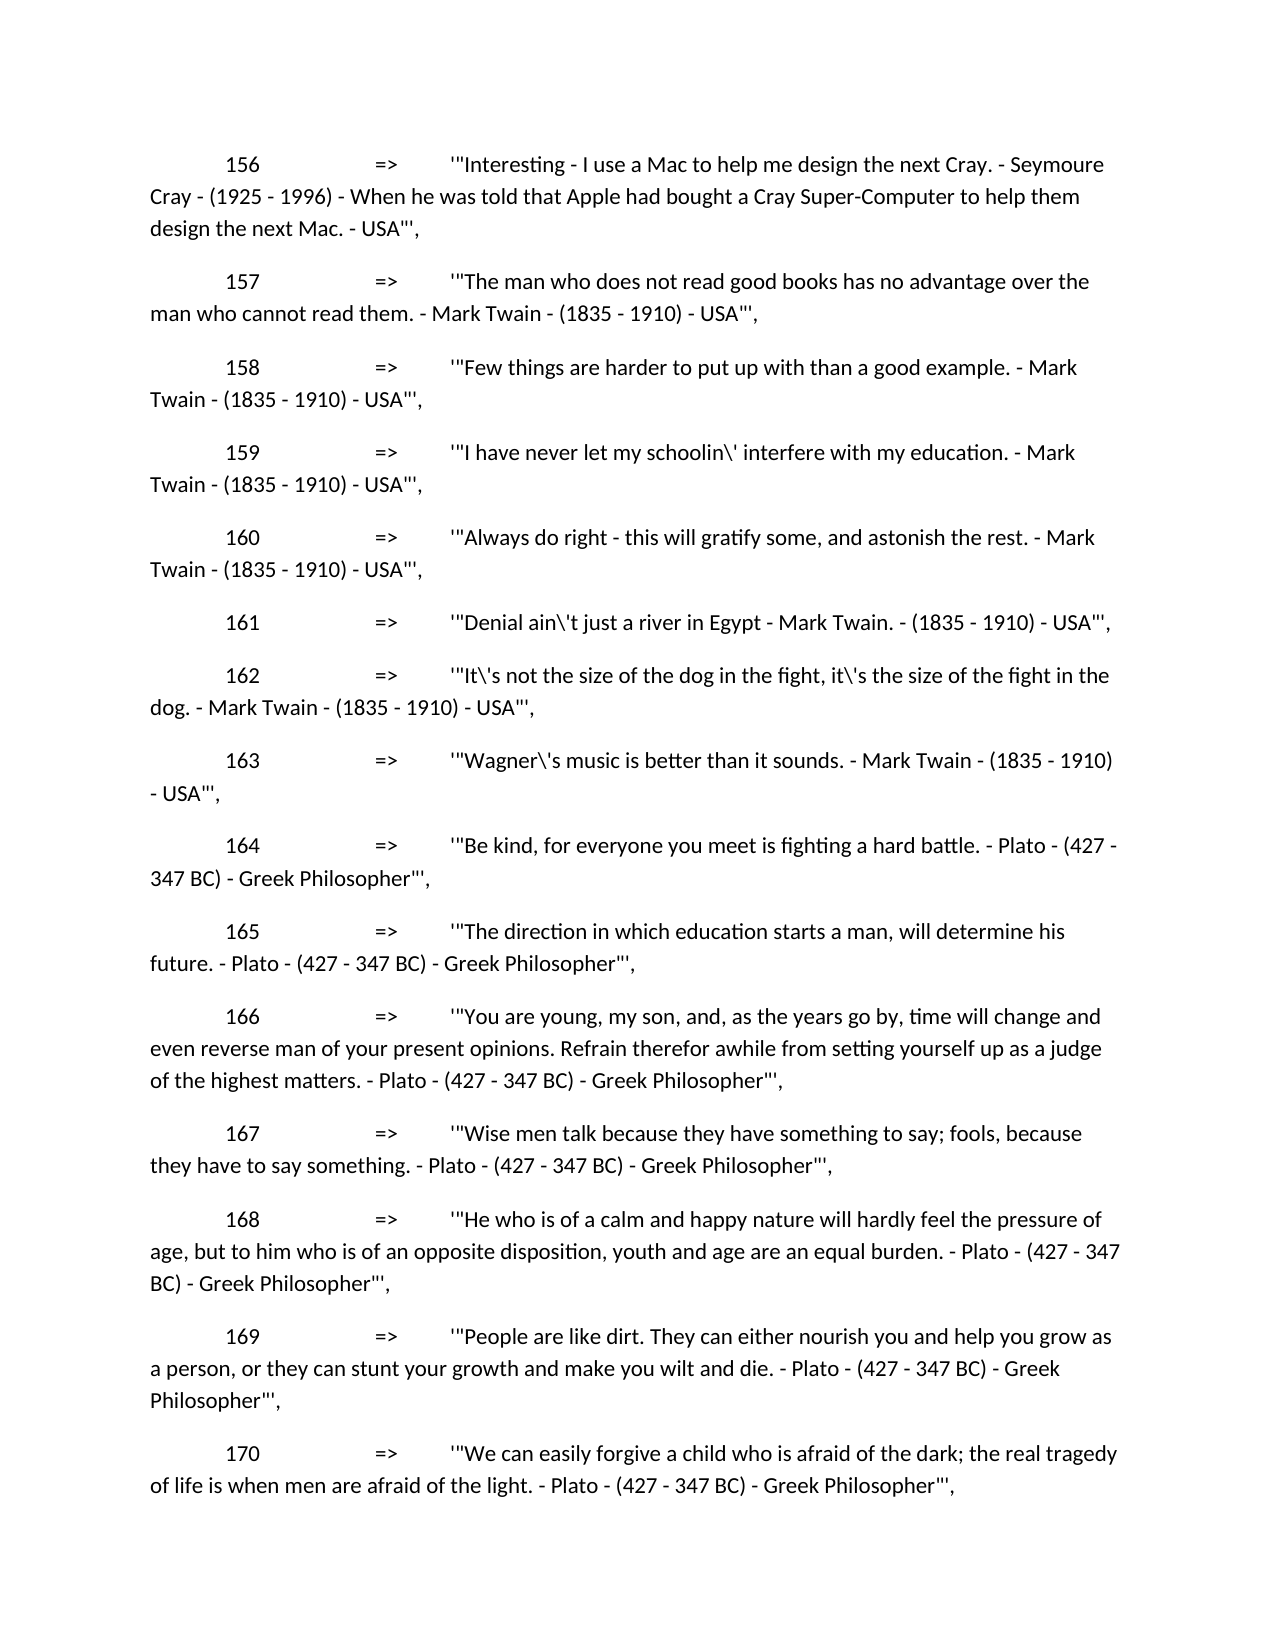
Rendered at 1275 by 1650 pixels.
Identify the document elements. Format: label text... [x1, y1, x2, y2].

text 159 => '"I have never let my schoolin\' interfere with my education. - Mark Twain - (1835 - 1910) - USA"', [150, 438, 1125, 498]
text 168 => '"He who is of a calm and happy nature will hardly feel the pressure of age, but to him who is of an opposite disposition, youth and age are an equal burden. - Plato - (427 - 347 BC) - Greek Philosopher"', [150, 1205, 1125, 1297]
text 166 => '"You are young, my son, and, as the years go by, time will change and even reverse man of your present opinions. Refrain therefor awhile from setting yourself up as a judge of the highest matters. - Plato - (427 - 347 BC) - Greek Philosopher"', [150, 1002, 1125, 1094]
text 158 => '"Few things are harder to put up with than a good example. - Mark Twain - (1835 - 1910) - USA"', [150, 353, 1125, 413]
text 164 => '"Be kind, for everyone you meet is fighting a hard battle. - Plato - (427 - 347 BC) - Greek Philosopher"', [150, 832, 1125, 892]
text 162 => '"It\'s not the size of the dog in the fight, it\'s the size of the fight in the dog. - Mark Twain - (1835 - 1910) - USA"', [150, 661, 1125, 721]
text 167 => '"Wise men talk because they have something to say; fools, because they have to say something. - Plato - (427 - 347 BC) - Greek Philosopher"', [150, 1119, 1125, 1180]
text 170 => '"We can easily forgive a child who is afraid of the dark; the real tragedy of life is when men are afraid of the light. - Plato - (427 - 347 BC) - Greek Philosopher"', [150, 1439, 1125, 1500]
text 161 => '"Denial ain\'t just a river in Egypt - Mark Twain. - (1835 - 1910) - USA"', [150, 608, 1125, 636]
text 156 => '"Interesting - I use a Mac to help me design the next Cray. - Seymoure Cray - (1925 - 1996) - When he was told that Apple had bought a Cray Super-Computer to help them design the next Mac. - USA"', [150, 150, 1125, 242]
text 160 => '"Always do right - this will gratify some, and astonish the rest. - Mark Twain - (1835 - 1910) - USA"', [150, 523, 1125, 583]
text 165 => '"The direction in which education starts a man, will determine his future. - Plato - (427 - 347 BC) - Greek Philosopher"', [150, 917, 1125, 977]
text 169 => '"People are like dirt. They can either nourish you and help you grow as a person, or they can stunt your growth and make you wilt and die. - Plato - (427 - 347 BC) - Greek Philosopher"', [150, 1322, 1125, 1414]
text 163 => '"Wagner\'s music is better than it sounds. - Mark Twain - (1835 - 1910) - USA"', [150, 746, 1125, 807]
text 157 => '"The man who does not read good books has no advantage over the man who cannot read them. - Mark Twain - (1835 - 1910) - USA"', [150, 267, 1125, 328]
